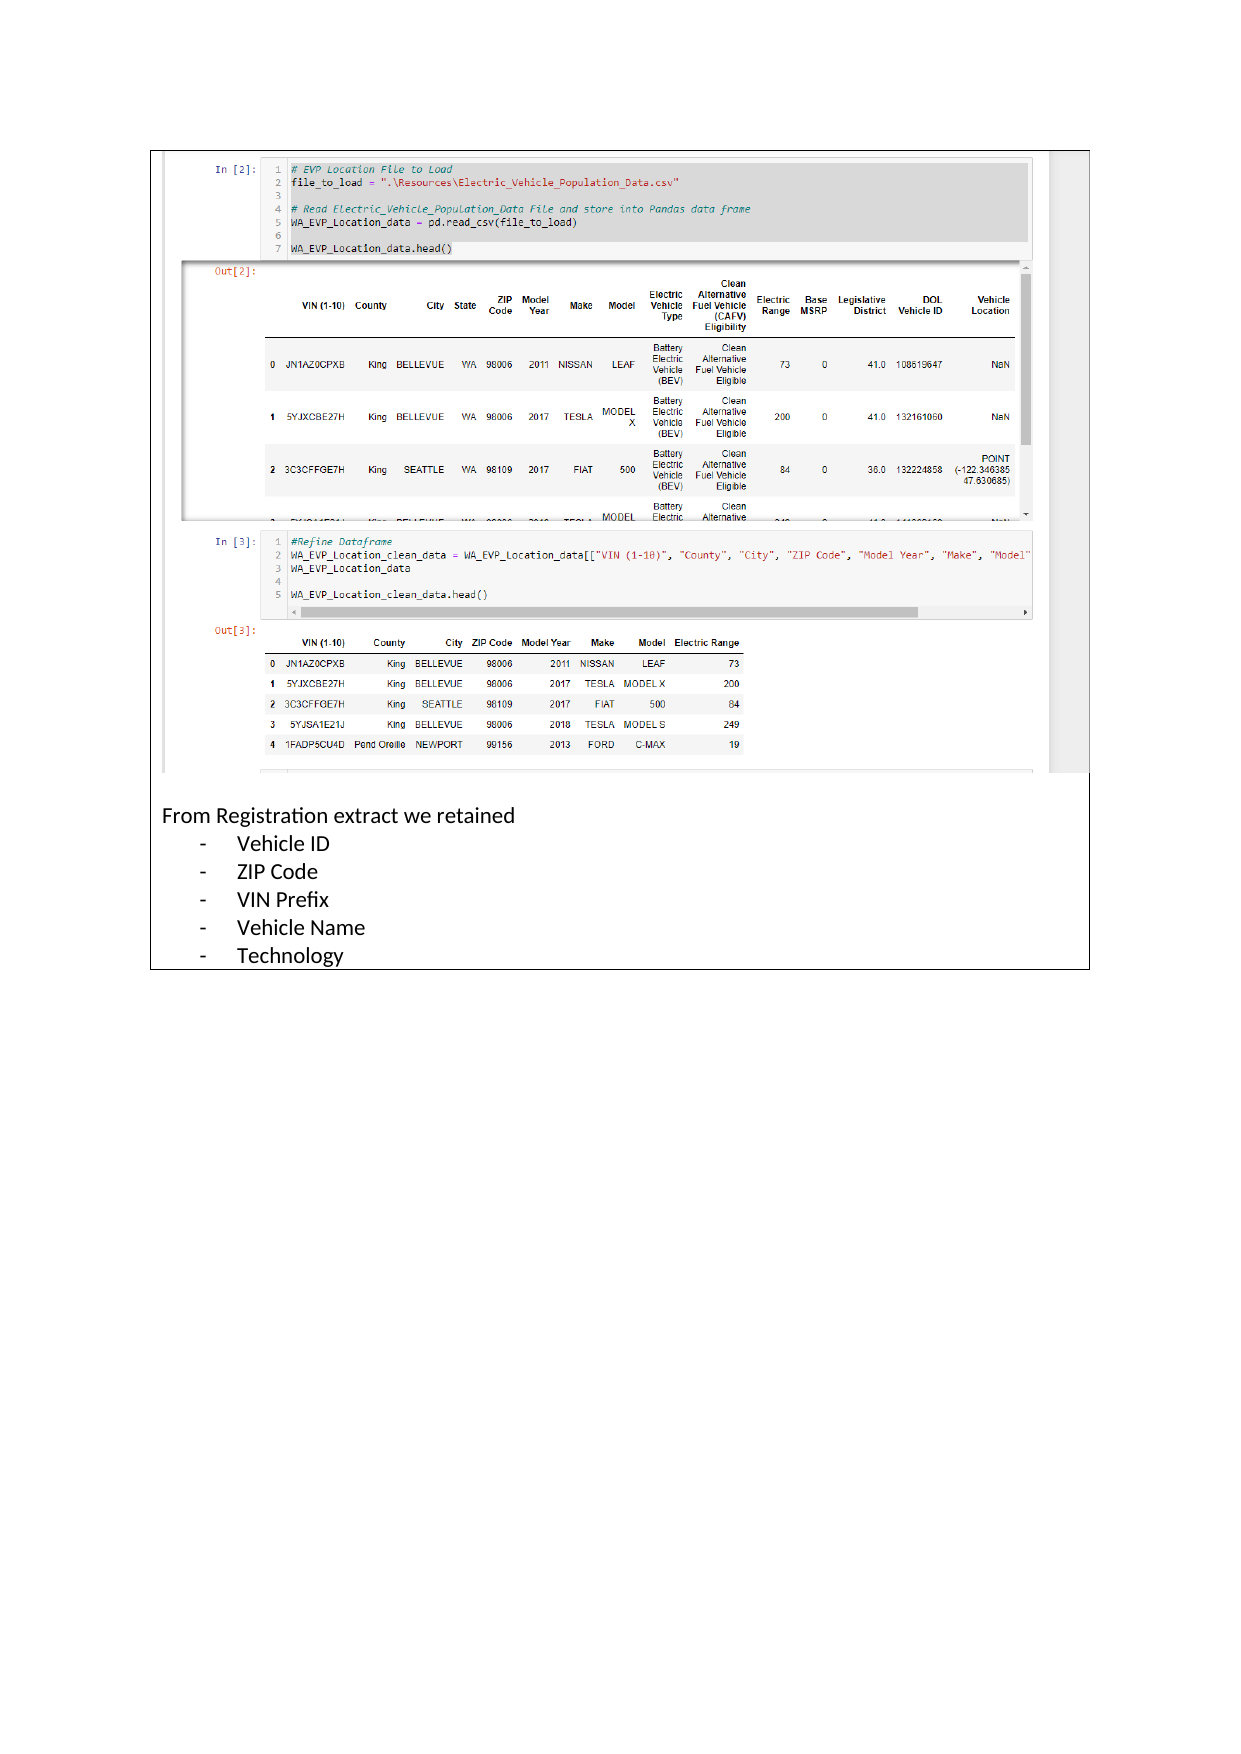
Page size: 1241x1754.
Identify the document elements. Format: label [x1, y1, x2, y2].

picture [161, 151, 1090, 773]
table_cell [151, 151, 1089, 969]
